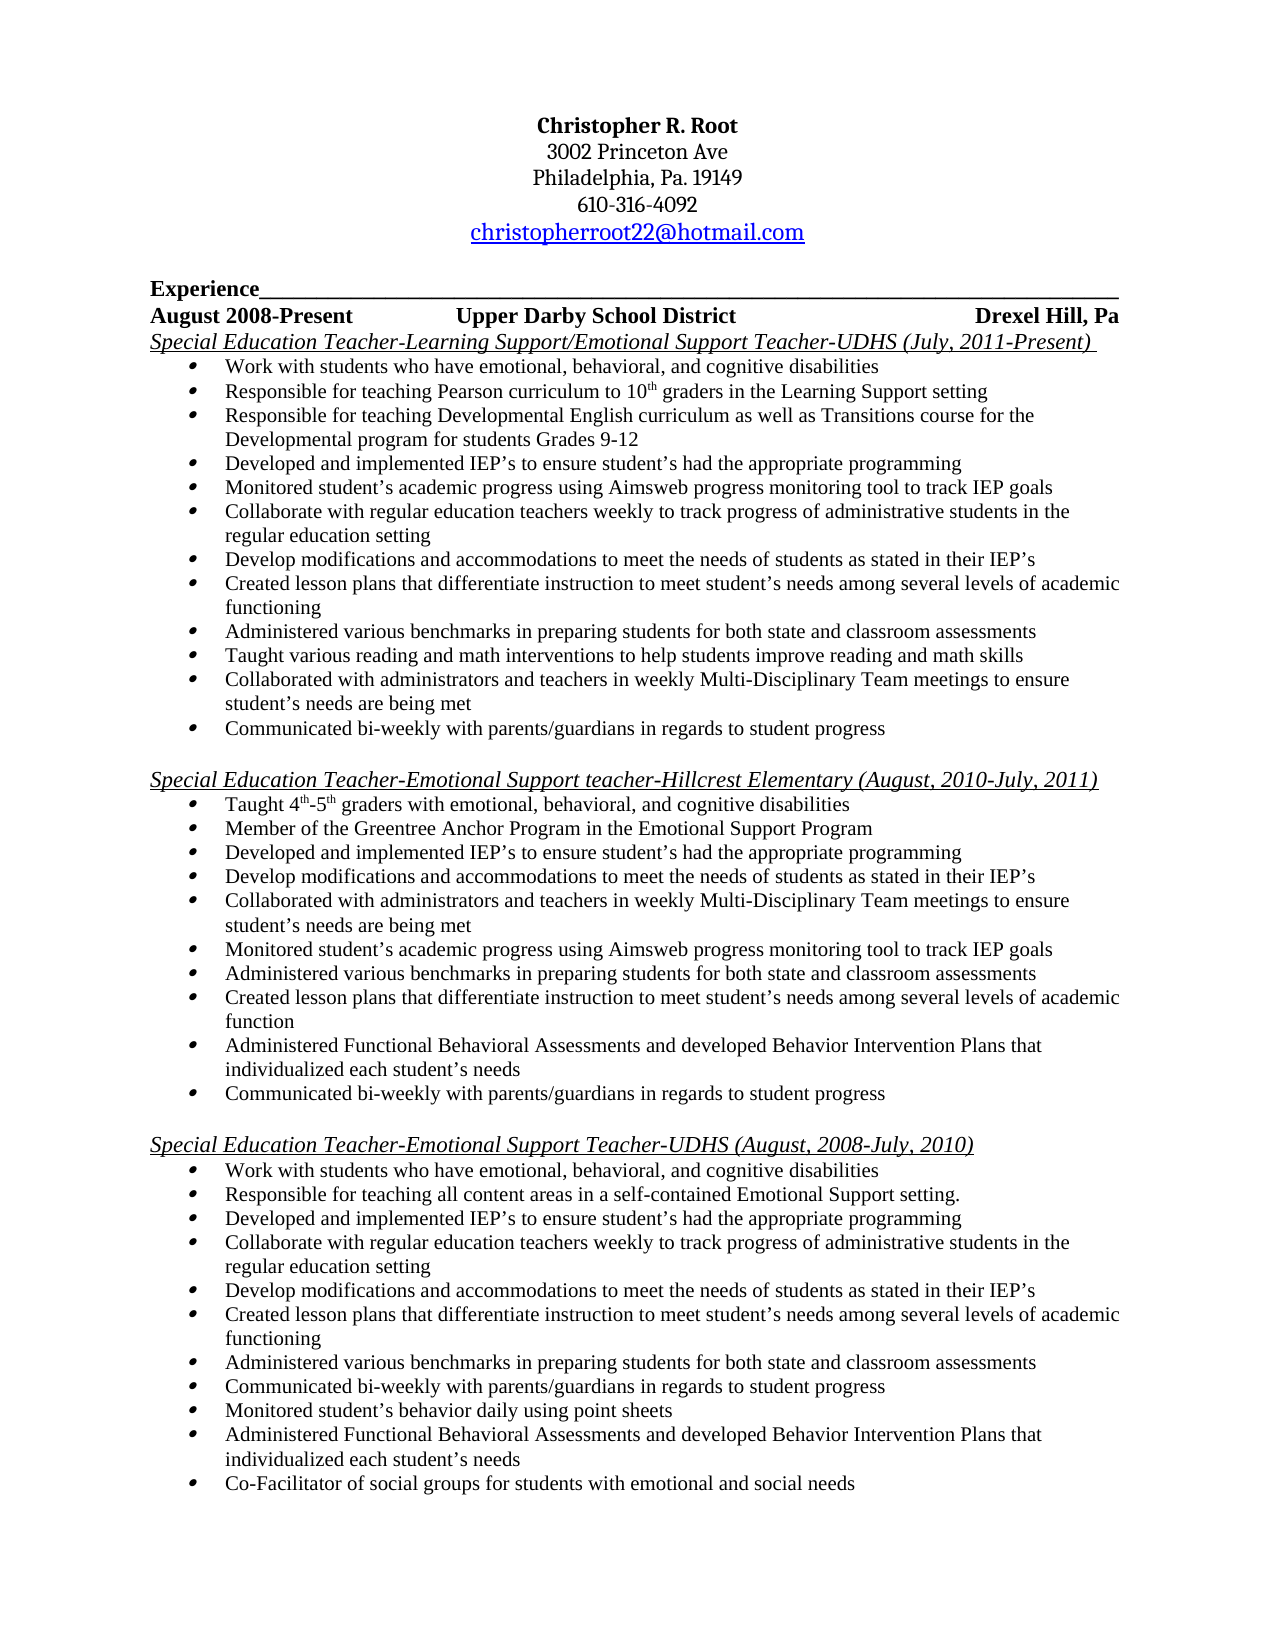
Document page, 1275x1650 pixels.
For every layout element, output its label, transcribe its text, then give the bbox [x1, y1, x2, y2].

list Develop modifications and accommodations to meet the needs of students as stated in their IEP’s [187, 864, 1125, 888]
list Collaborated with administrators and teachers in weekly Multi-Disciplinary Team meetings to ensure student’s needs are being met [187, 667, 1125, 715]
list Work with students who have emotional, behavioral, and cognitive disabilities [187, 1158, 1125, 1182]
text August 2008-Present Upper Darby School District Drexel Hill, Pa [150, 302, 1125, 328]
list Developed and implemented IEP’s to ensure student’s had the appropriate programming [187, 451, 1125, 475]
list Communicated bi-weekly with parents/guardians in regards to student progress [187, 1374, 1125, 1398]
list Member of the Greentree Anchor Program in the Emotional Support Program [187, 816, 1125, 840]
list Monitored student’s academic progress using Aimsweb progress monitoring tool to track IEP goals [187, 937, 1125, 961]
list Developed and implemented IEP’s to ensure student’s had the appropriate programming [187, 1206, 1125, 1230]
list Collaborate with regular education teachers weekly to track progress of administrative students in the regular education setting [187, 1230, 1125, 1278]
list Collaborate with regular education teachers weekly to track progress of administrative students in the regular education setting [187, 499, 1125, 547]
list Responsible for teaching Developmental English curriculum as well as Transitions course for the Developmental program for students Grades 9-12 [187, 403, 1125, 451]
text 610-316-4092 [150, 192, 1125, 218]
list Created lesson plans that differentiate instruction to meet student’s needs among several levels of academic function [187, 985, 1125, 1033]
text christopherroot22@hotmail.com [150, 218, 1125, 247]
list Develop modifications and accommodations to meet the needs of students as stated in their IEP’s [187, 547, 1125, 571]
text 3002 Princeton Ave [150, 139, 1125, 165]
list Monitored student’s behavior daily using point sheets [187, 1398, 1125, 1422]
list Work with students who have emotional, behavioral, and cognitive disabilities [187, 354, 1125, 378]
list Co-Facilitator of social groups for students with emotional and social needs [187, 1471, 1125, 1494]
text Christopher R. Root [150, 112, 1125, 139]
list Communicated bi-weekly with parents/guardians in regards to student progress [187, 1081, 1125, 1105]
list Administered Functional Behavioral Assessments and developed Behavior Intervention Plans that individualized each student’s needs [187, 1033, 1125, 1081]
list Responsible for teaching all content areas in a self-contained Emotional Support setting. [187, 1182, 1125, 1206]
list Created lesson plans that differentiate instruction to meet student’s needs among several levels of academic functioning [187, 571, 1125, 619]
list Collaborated with administrators and teachers in weekly Multi-Disciplinary Team meetings to ensure student’s needs are being met [187, 888, 1125, 937]
list Develop modifications and accommodations to meet the needs of students as stated in their IEP’s [187, 1278, 1125, 1302]
list Taught 4th-5th graders with emotional, behavioral, and cognitive disabilities [187, 792, 1125, 816]
list Administered various benchmarks in preparing students for both state and classroom assessments [187, 1350, 1125, 1374]
list Administered Functional Behavioral Assessments and developed Behavior Intervention Plans that individualized each student’s needs [187, 1422, 1125, 1471]
list Administered various benchmarks in preparing students for both state and classroom assessments [187, 961, 1125, 985]
text Special Education Teacher-Learning Support/Emotional Support Teacher-UDHS (July, 2011-Present) [150, 328, 1125, 354]
list Developed and implemented IEP’s to ensure student’s had the appropriate programming [187, 840, 1125, 864]
list Taught various reading and math interventions to help students improve reading and math skills [187, 643, 1125, 667]
text Special Education Teacher-Emotional Support teacher-Hillcrest Elementary (August, 2010-July, 2011) [150, 766, 1125, 792]
text Special Education Teacher-Emotional Support Teacher-UDHS (August, 2008-July, 2010) [150, 1131, 1125, 1158]
text Philadelphia, Pa. 19149 [150, 165, 1125, 192]
list Created lesson plans that differentiate instruction to meet student’s needs among several levels of academic functioning [187, 1302, 1125, 1350]
text Experience___________________________________________________________________________ [150, 275, 1125, 302]
list Communicated bi-weekly with parents/guardians in regards to student progress [187, 715, 1125, 739]
list Monitored student’s academic progress using Aimsweb progress monitoring tool to track IEP goals [187, 475, 1125, 499]
list Responsible for teaching Pearson curriculum to 10th graders in the Learning Support setting [187, 378, 1125, 403]
list Administered various benchmarks in preparing students for both state and classroom assessments [187, 619, 1125, 643]
